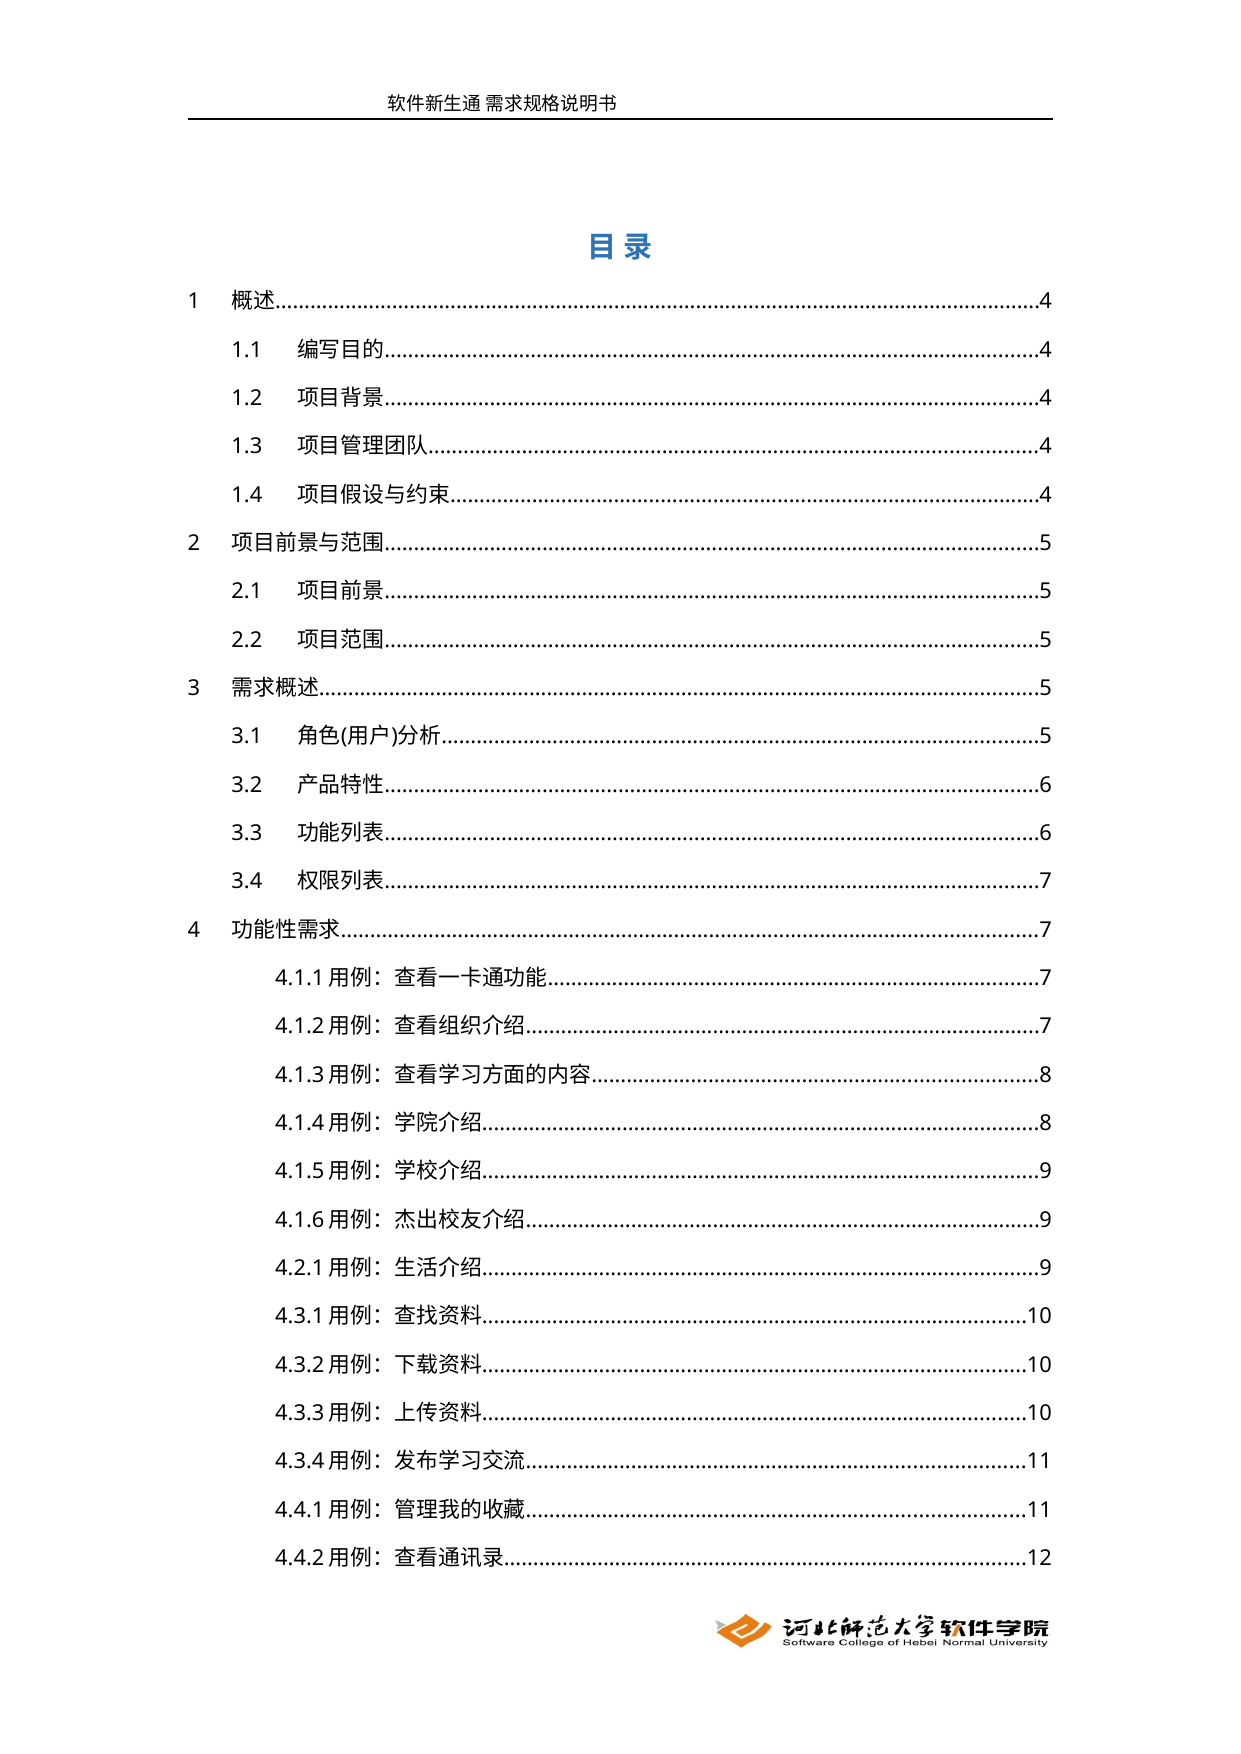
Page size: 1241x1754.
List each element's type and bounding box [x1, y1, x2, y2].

picture [710, 1611, 1053, 1651]
